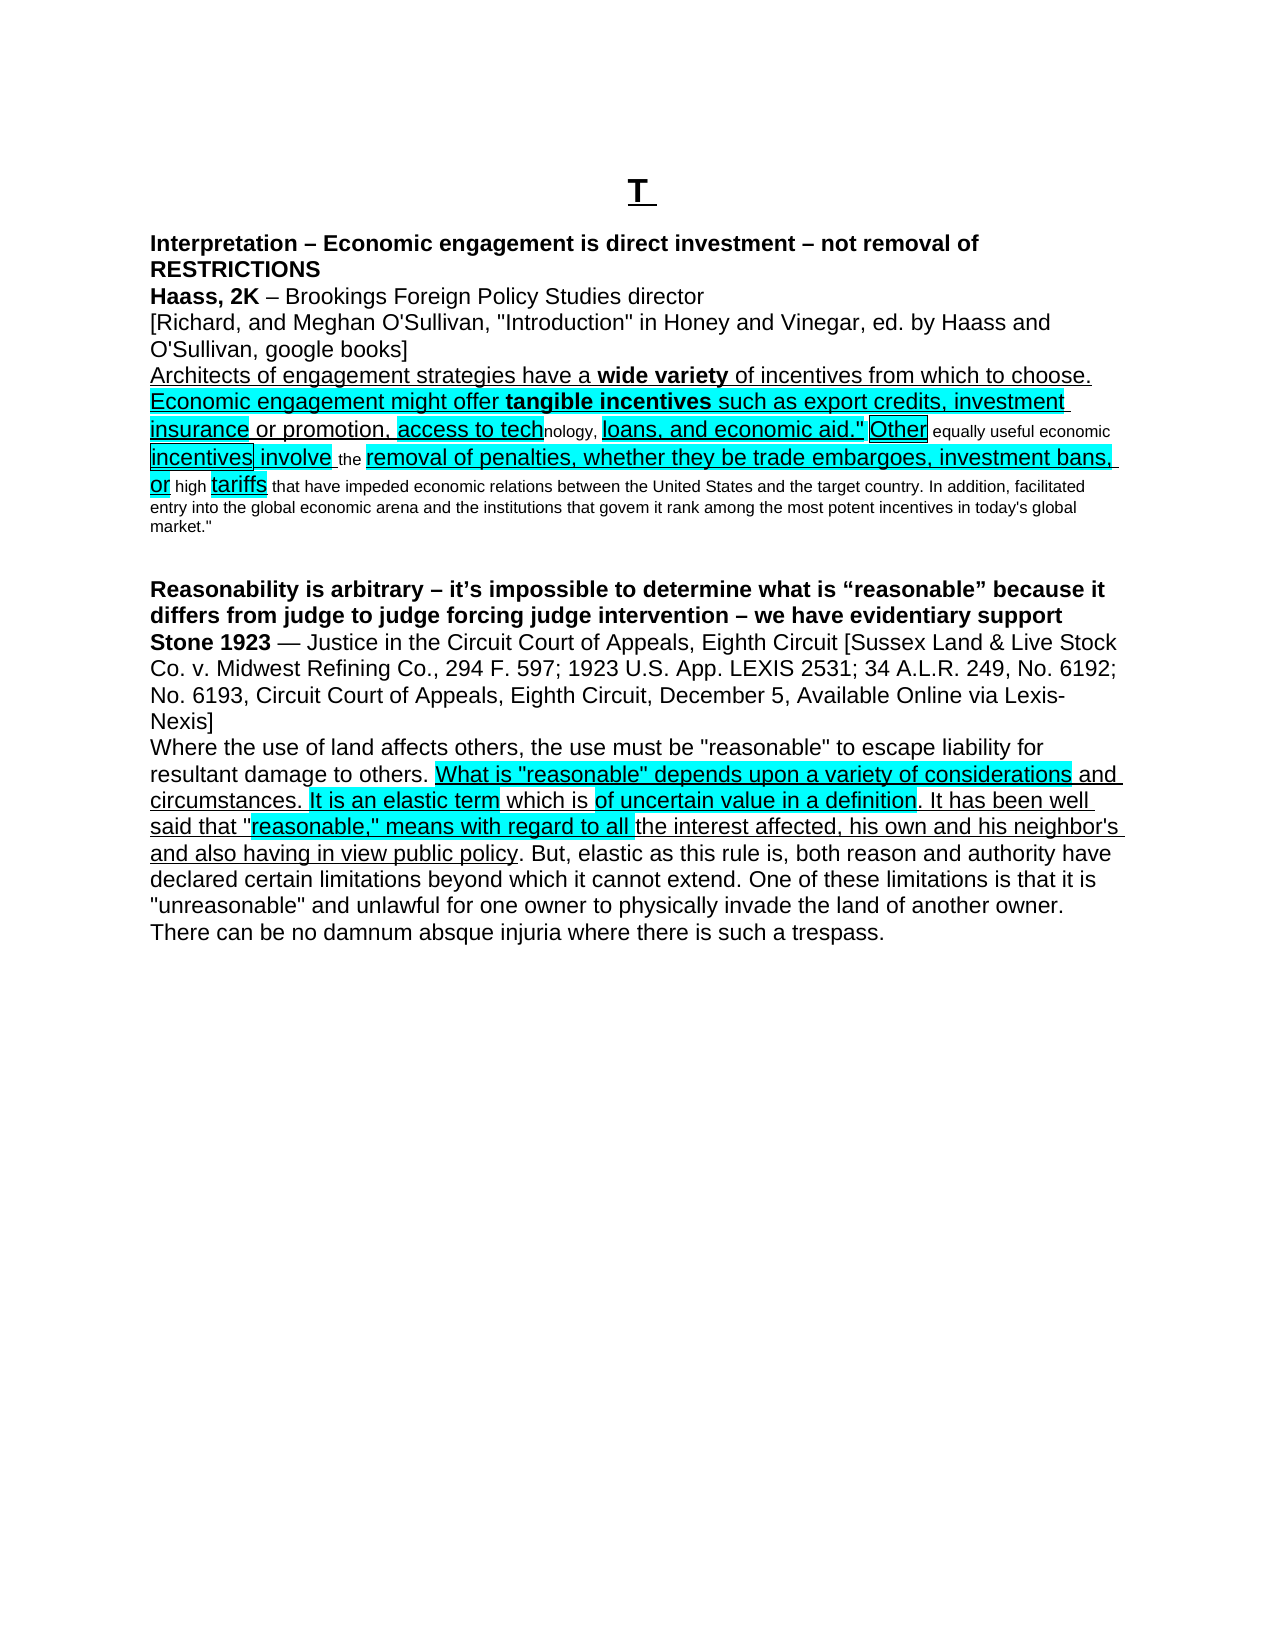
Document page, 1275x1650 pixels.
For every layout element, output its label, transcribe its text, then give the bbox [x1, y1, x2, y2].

text Where the use of land affects others, the use must be "reasonable" to escape liability for resultant damage to others. What is "reasonable" depends upon a variety of considerations and circumstances. It is an elastic term which is of uncertain value in a definition. It has been well said that "reasonable," means with regard to all the interest affected, his own and his neighbor's and also having in view public policy. But, elastic as this rule is, both reason and authority have declared certain limitations beyond which it cannot extend. One of these limitations is that it is "unreasonable" and unlawful for one owner to physically invade the land of another owner. There can be no damnum absque injuria where there is such a trespass. [150, 734, 1125, 836]
text Haass, 2K – Brookings Foreign Policy Studies director [150, 283, 1125, 309]
subtitle Reasonability is arbitrary – it’s impossible to determine what is “reasonable” because it differs from judge to judge forcing judge intervention – we have evidentiary support [150, 576, 1125, 629]
text [Richard, and Meghan O'Sullivan, "Introduction" in Honey and Vinegar, ed. by Haass and O'Sullivan, google books] [150, 309, 1125, 362]
subtitle Interpretation – Economic engagement is direct investment – not removal of RESTRICTIONS [150, 230, 1125, 283]
text Stone 1923 — Justice in the Circuit Court of Appeals, Eighth Circuit [Sussex Land & Live Stock Co. v. Midwest Refining Co., 294 F. 597; 1923 U.S. App. LEXIS 2531; 34 A.L.R. 249, No. 6192; No. 6193, Circuit Court of Appeals, Eighth Circuit, December 5, Available Online via Lexis-Nexis] [150, 629, 1125, 734]
text Architects of engagement strategies have a wide variety of incentives from which to choose. Economic engagement might offer tangible incentives such as export credits, investment insurance or promotion, access to technology, loans, and economic aid." Other equally useful economic incentives involve the removal of penalties, whether they be trade embargoes, investment bans, or high tariffs that have impeded economic relations between the United States and the target country. In addition, facilitated entry into the global economic arena and the institutions that govem it rank among the most potent incentives in today's global market." [150, 362, 1125, 536]
text Where the use of land affects others, the use must be "reasonable" to escape liability for resultant damage to others. What is "reasonable" depends upon a variety of considerations and circumstances. It is an elastic term which is of uncertain value in a definition. It has been well said that "reasonable," means with regard to all the interest affected, his own and his neighbor's and also having in view public policy. But, elastic as this rule is, both reason and authority have declared certain limitations beyond which it cannot extend. One of these limitations is that it is "unreasonable" and unlawful for one owner to physically invade the land of another owner. There can be no damnum absque injuria where there is such a trespass. [150, 837, 1125, 945]
subtitle T [150, 171, 1125, 209]
